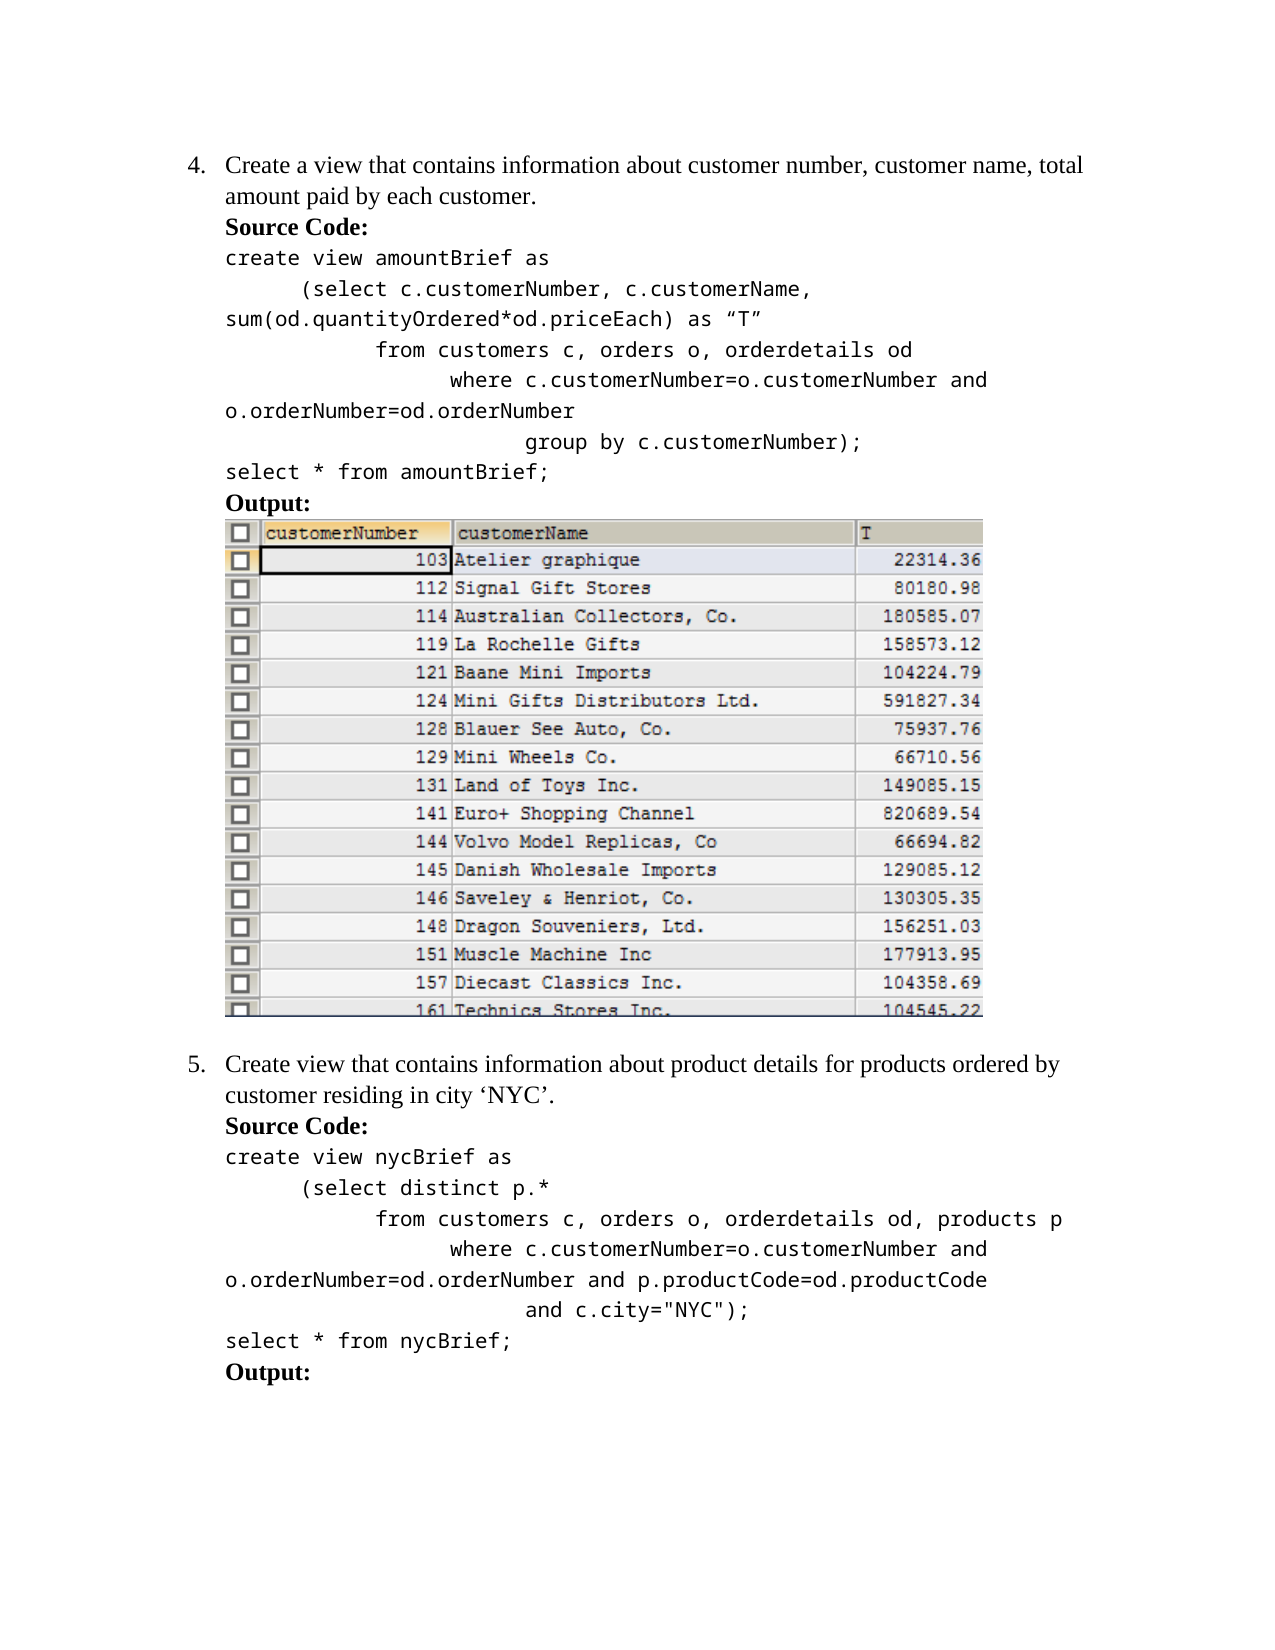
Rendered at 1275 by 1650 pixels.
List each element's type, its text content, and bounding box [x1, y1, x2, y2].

list where c.customerNumber=o.customerNumber and o.orderNumber=od.orderNumber [225, 366, 1125, 425]
list (select c.customerNumber, c.customerName, sum(od.quantityOrdered*od.priceEach) as “T” [225, 274, 1125, 333]
list group by c.customerNumber); [225, 427, 1125, 455]
list select * from nycBrief; [225, 1326, 1125, 1355]
list from customers c, orders o, orderdetails od [225, 335, 1125, 363]
list Create a view that contains information about customer number, customer name, total amount paid by each customer. [187, 150, 1125, 210]
list Create view that contains information about product details for products ordered by customer residing in city ‘NYC’. [187, 1049, 1125, 1109]
list select * from amountBrief; [225, 457, 1125, 486]
list (select distinct p.* [225, 1173, 1125, 1202]
list from customers c, orders o, orderdetails od, products p [225, 1204, 1125, 1232]
list Source Code: [225, 212, 1125, 241]
list Output: [225, 1357, 1125, 1386]
list create view nycBrief as [225, 1142, 1125, 1171]
list where c.customerNumber=o.customerNumber and o.orderNumber=od.orderNumber and p.productCode=od.productCode [225, 1234, 1125, 1293]
list Output: [225, 488, 1125, 517]
list Source Code: [225, 1111, 1125, 1140]
list and c.city="NYC"); [225, 1296, 1125, 1324]
list create view amountBrief as [225, 243, 1125, 272]
